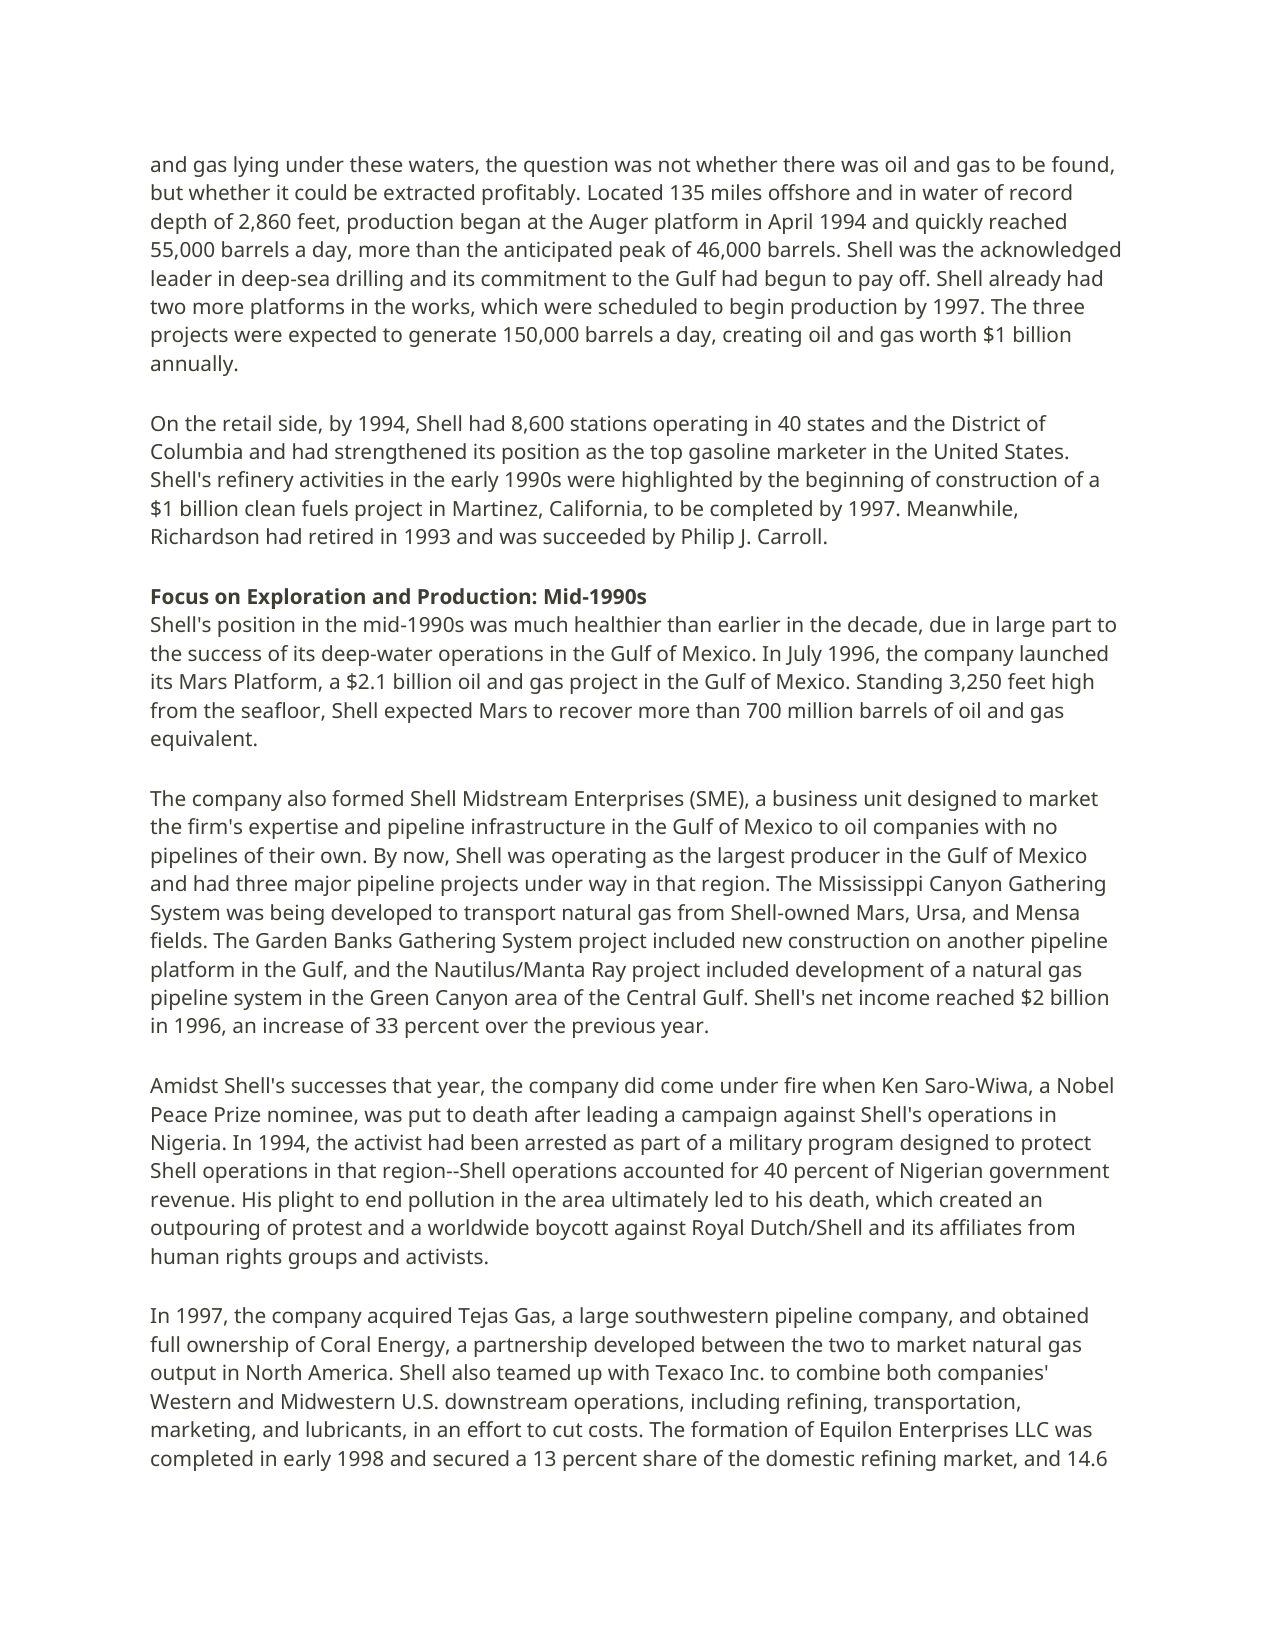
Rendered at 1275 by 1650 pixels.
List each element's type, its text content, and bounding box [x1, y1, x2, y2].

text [150, 150, 1125, 377]
text The company also formed Shell Midstream Enterprises (SME), a business unit designed to market the firm's expertise and pipeline infrastructure in the Gulf of Mexico to oil companies with no pipelines of their own. By now, Shell was operating as the largest producer in the Gulf of Mexico and had three major pipeline projects under way in that region. The Mississippi Canyon Gathering System was being developed to transport natural gas from Shell-owned Mars, Ursa, and Mensa fields. The Garden Banks Gathering System project included new construction on another pipeline platform in the Gulf, and the Nautilus/Manta Ray project included development of a natural gas pipeline system in the Green Canyon area of the Central Gulf. Shell's net income reached $2 billion in 1996, an increase of 33 percent over the previous year. [150, 784, 1125, 1040]
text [150, 1302, 1125, 1472]
text Shell's position in the mid-1990s was much healthier than earlier in the decade, due in large part to the success of its deep-water operations in the Gulf of Mexico. In July 1996, the company launched its Mars Platform, a $2.1 billion oil and gas project in the Gulf of Mexico. Standing 3,250 feet high from the seafloor, Shell expected Mars to recover more than 700 million barrels of oil and gas equivalent. [150, 611, 1125, 753]
text Amidst Shell's successes that year, the company did come under fire when Ken Saro-Wiwa, a Nobel Peace Prize nominee, was put to death after leading a campaign against Shell's operations in Nigeria. In 1994, the activist had been arrested as part of a military program designed to protect Shell operations in that region--Shell operations accounted for 40 percent of Nigerian government revenue. His plight to end pollution in the area ultimately led to his death, which created an outpouring of protest and a worldwide boycott against Royal Dutch/Shell and its affiliates from human rights groups and activists. [150, 1071, 1125, 1270]
text On the retail side, by 1994, Shell had 8,600 stations operating in 40 states and the District of Columbia and had strengthened its position as the top gasoline marketer in the United States. Shell's refinery activities in the early 1990s were highlighted by the beginning of construction of a $1 billion clean fuels project in Martinez, California, to be completed by 1997. Meanwhile, Richardson had retired in 1993 and was succeeded by Philip J. Carroll. [150, 409, 1125, 551]
text Focus on Exploration and Production: Mid-1990s [150, 582, 1125, 611]
